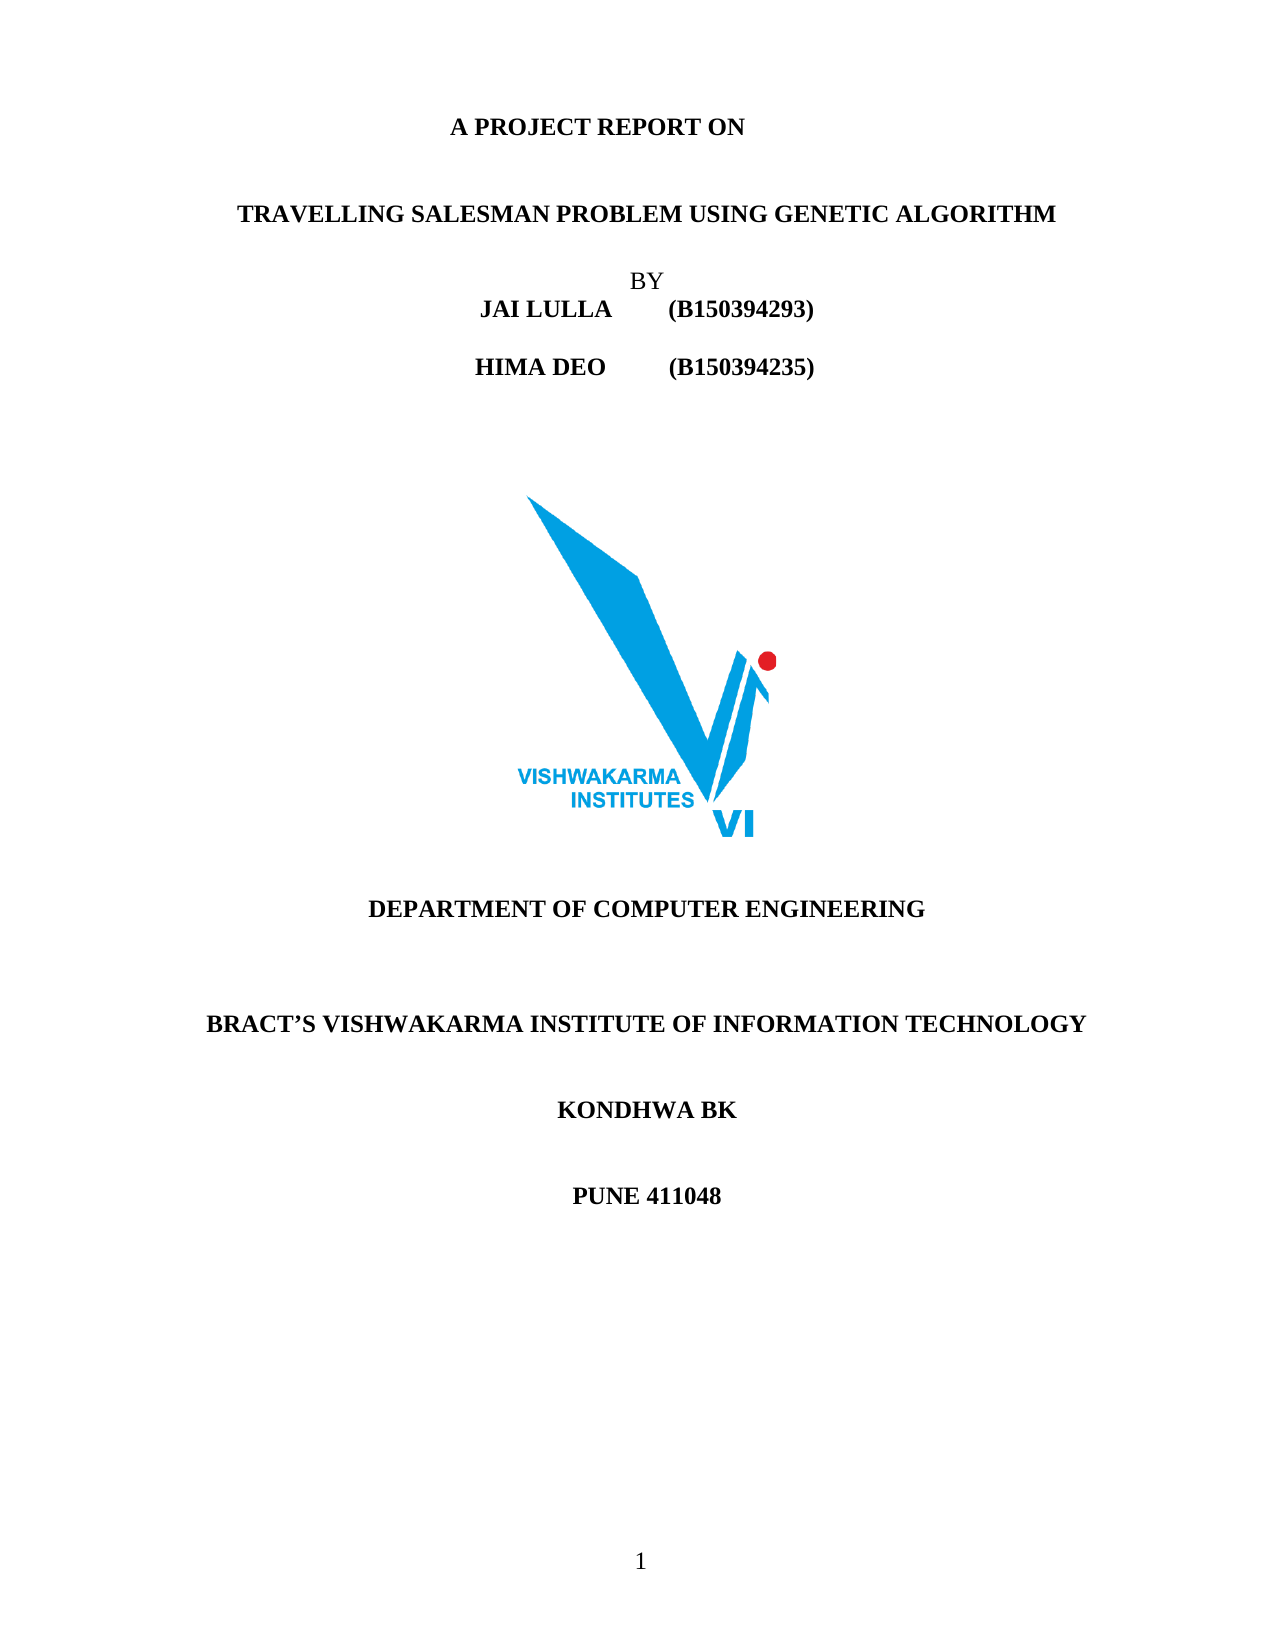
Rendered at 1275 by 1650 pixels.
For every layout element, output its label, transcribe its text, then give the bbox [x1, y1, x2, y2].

text A PROJECT REPORT ON [150, 112, 1144, 141]
picture [517, 495, 777, 837]
text BY [150, 266, 1144, 294]
text PUNE 411048 [150, 1181, 1144, 1210]
text HIMA DEO (B150394235) [150, 352, 1144, 381]
subtitle BRACT’s Vishwakarma Institute of Information Technology [150, 1009, 1144, 1038]
text KONDHWA BK [150, 1095, 1144, 1124]
text TRAVELLING SALESMAN PROBLEM USING GENETIC ALGORITHM [150, 199, 1144, 227]
subtitle DEPARTMENT OF COMPUTER ENGINEERING [150, 894, 1144, 923]
text JAI LULLA (B150394293) [150, 294, 1144, 323]
